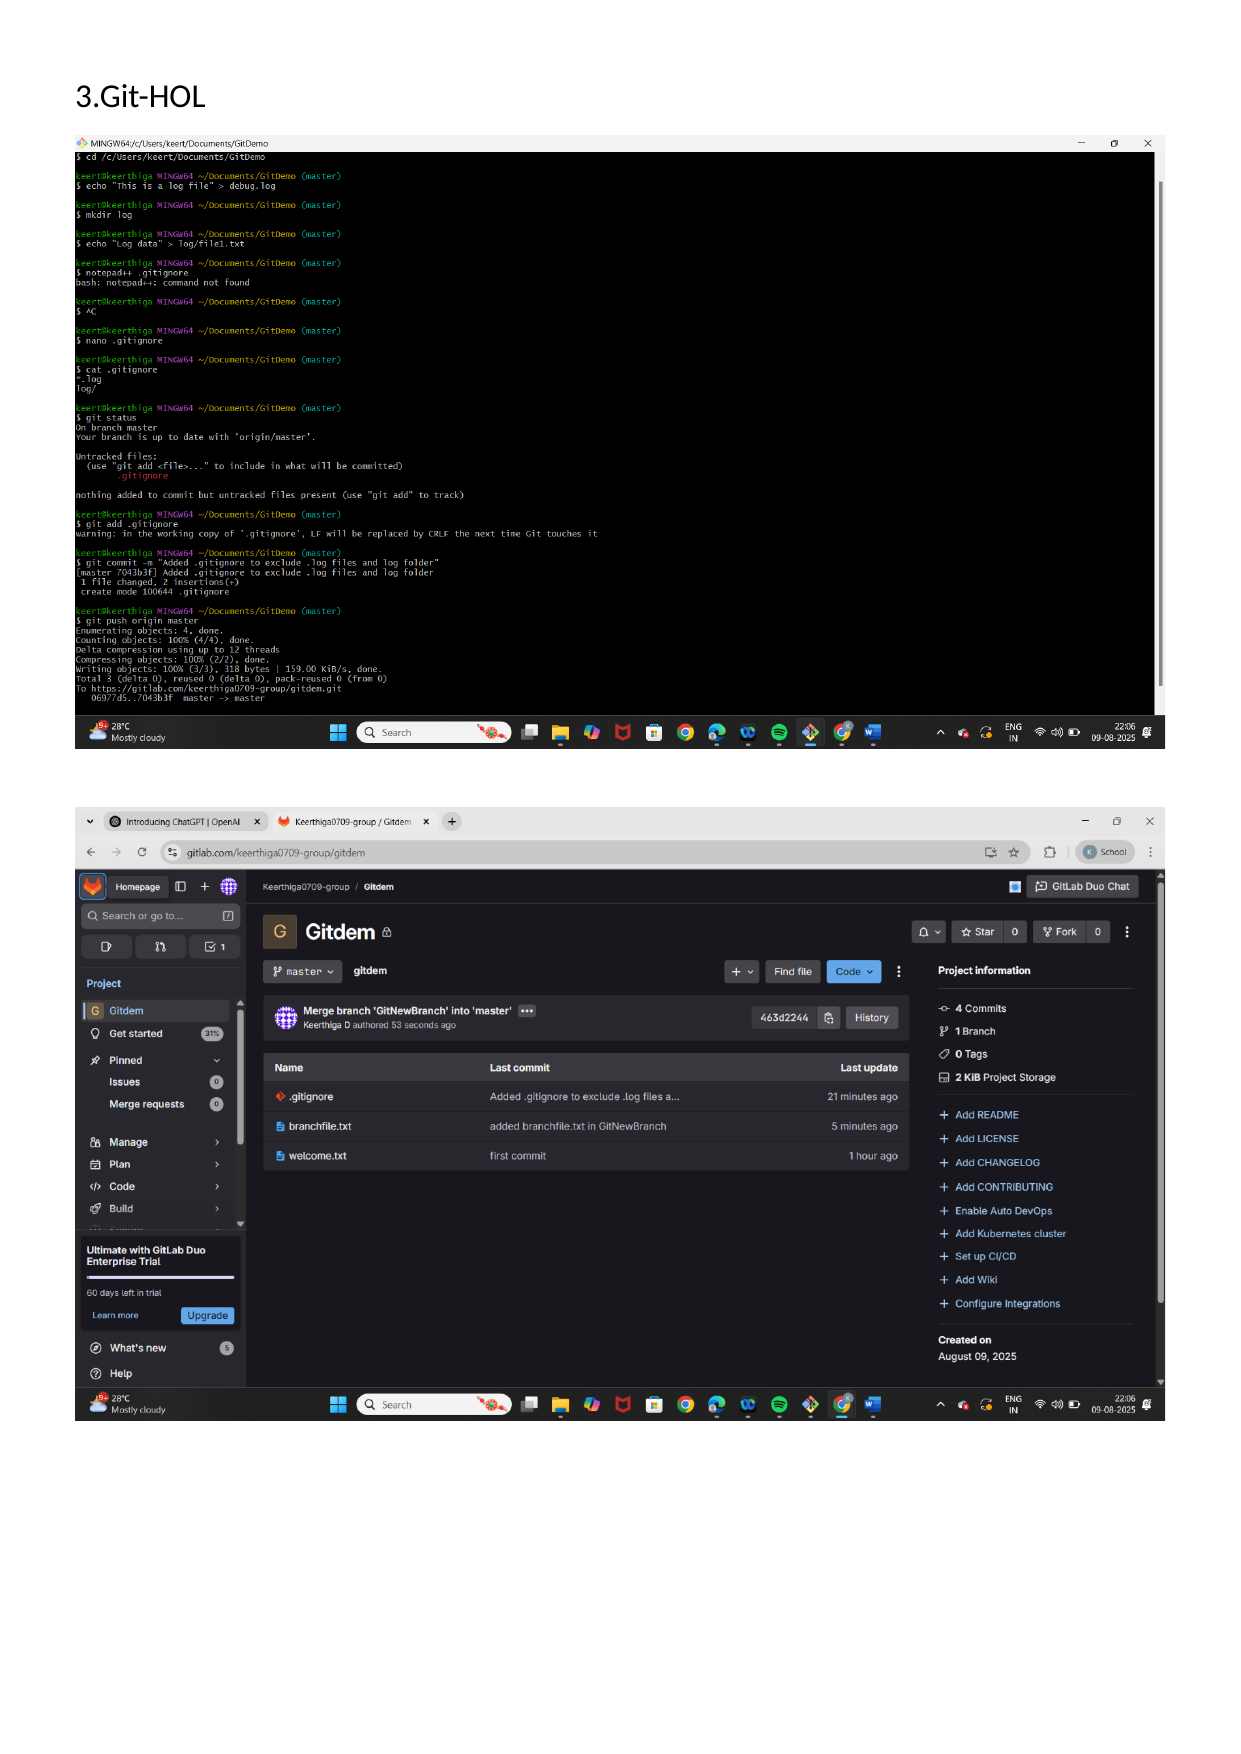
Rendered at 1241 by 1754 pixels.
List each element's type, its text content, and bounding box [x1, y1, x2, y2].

picture [75, 807, 1166, 1421]
text 3.Git-HOL [75, 75, 1165, 116]
picture [75, 135, 1166, 749]
